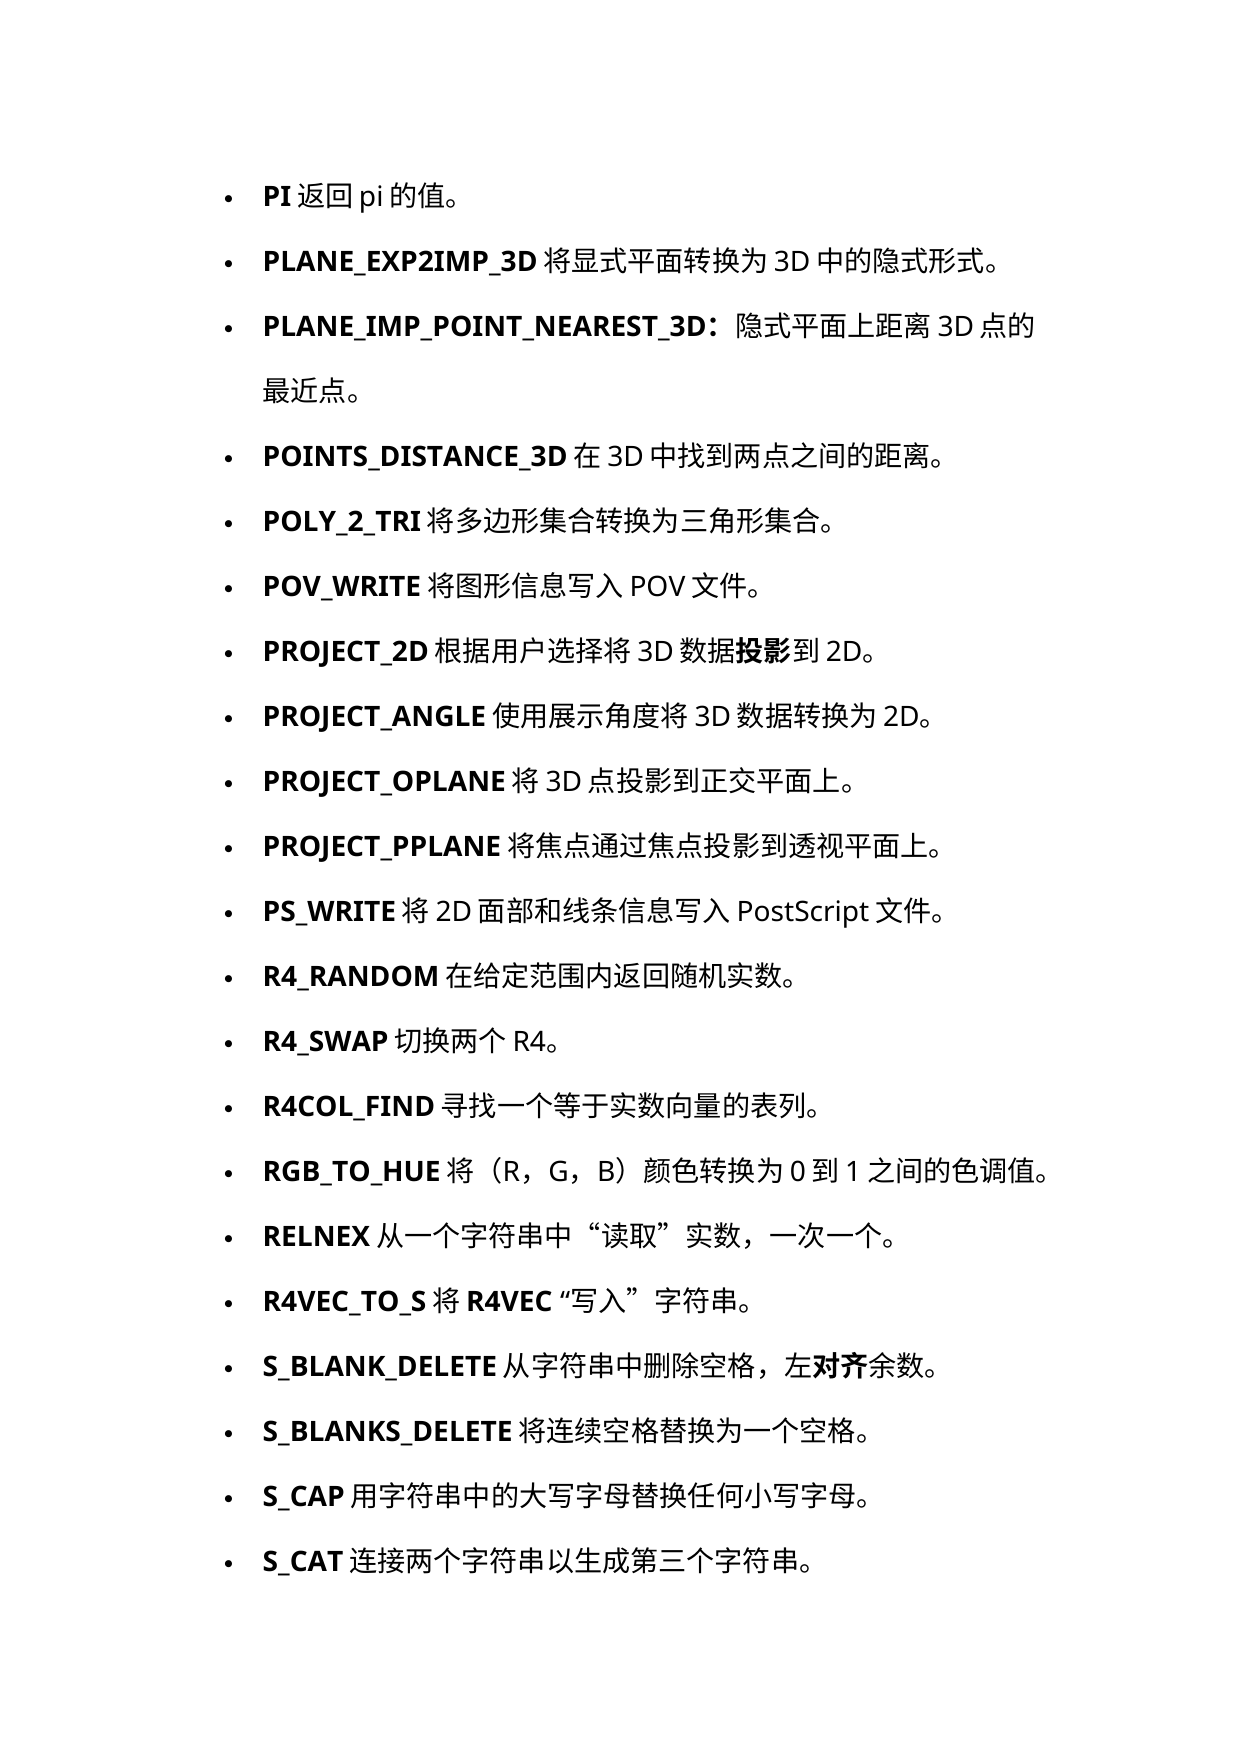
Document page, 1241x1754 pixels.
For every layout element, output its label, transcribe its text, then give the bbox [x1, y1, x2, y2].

list RELNEX从一个字符串中“读取”实数，一次一个。 [225, 1202, 1053, 1267]
list S_BLANK_DELETE从字符串中删除空格，左对齐余数。 [225, 1332, 1053, 1397]
list POINTS_DISTANCE_3D在3D中找到两点之间的距离。 [225, 422, 1053, 487]
list PI返回pi的值。 [225, 162, 1053, 227]
list S_BLANKS_DELETE将连续空格替换为一个空格。 [225, 1397, 1053, 1462]
list S_CAT连接两个字符串以生成第三个字符串。 [225, 1527, 1053, 1592]
list PROJECT_2D根据用户选择将3D数据投影到2D。 [225, 617, 1053, 682]
list PROJECT_PPLANE将焦点通过焦点投影到透视平面上。 [225, 812, 1053, 877]
list PS_WRITE将2D面部和线条信息写入PostScript文件。 [225, 877, 1053, 942]
list R4_RANDOM在给定范围内返回随机实数。 [225, 942, 1053, 1007]
list PLANE_EXP2IMP_3D将显式平面转换为3D中的隐式形式。 [225, 227, 1053, 292]
list R4_SWAP切换两个R4。 [225, 1007, 1053, 1072]
list PLANE_IMP_POINT_NEAREST_3D：隐式平面上距离3D点的最近点。 [225, 292, 1053, 422]
list POLY_2_TRI将多边形集合转换为三角形集合。 [225, 487, 1053, 552]
list PROJECT_OPLANE将3D点投影到正交平面上。 [225, 747, 1053, 812]
list R4VEC_TO_S将R4VEC “写入”字符串。 [225, 1267, 1053, 1332]
list R4COL_FIND寻找一个等于实数向量的表列。 [225, 1072, 1053, 1137]
list PROJECT_ANGLE使用展示角度将3D数据转换为2D。 [225, 682, 1053, 747]
list S_CAP用字符串中的大写字母替换任何小写字母。 [225, 1462, 1053, 1527]
list RGB_TO_HUE将（R，G，B）颜色转换为0到1之间的色调值。 [225, 1137, 1053, 1202]
list POV_WRITE将图形信息写入POV文件。 [225, 552, 1053, 617]
